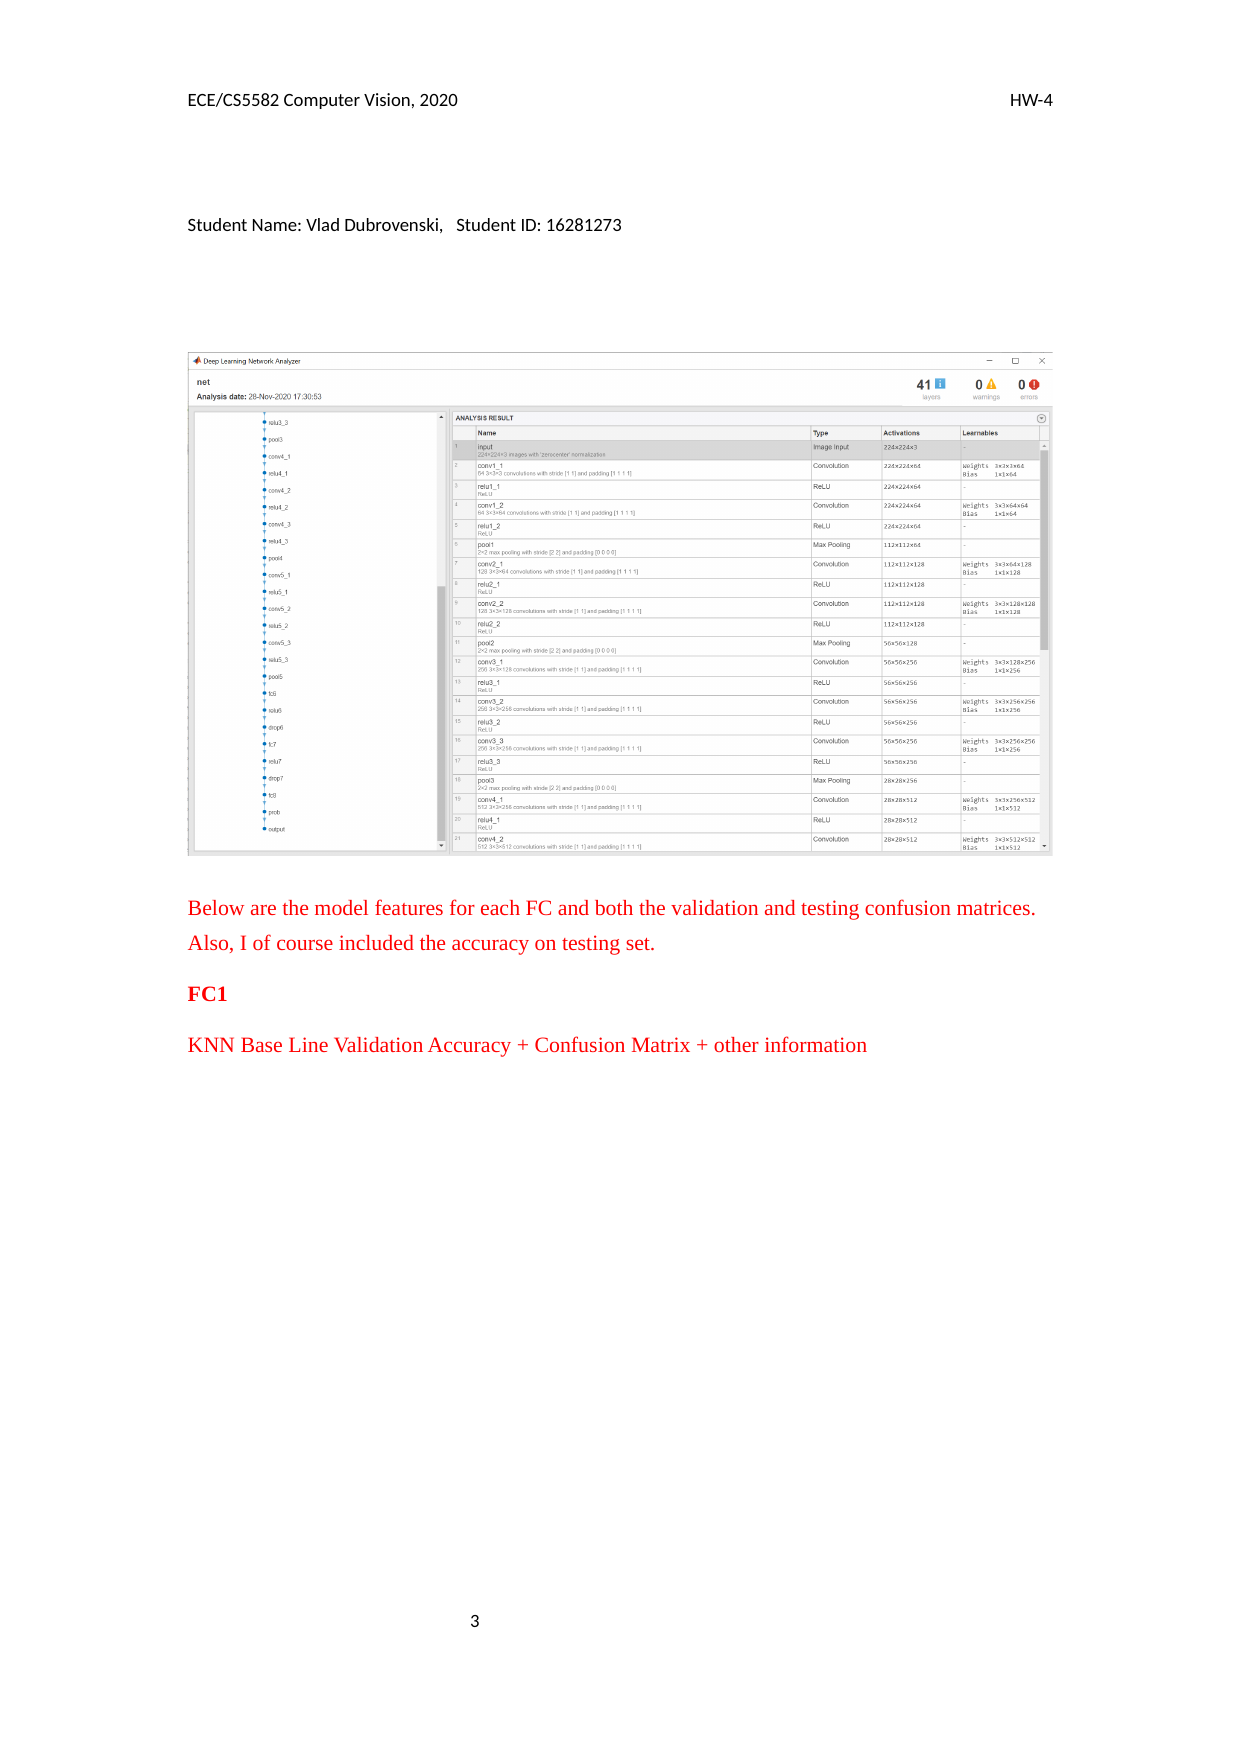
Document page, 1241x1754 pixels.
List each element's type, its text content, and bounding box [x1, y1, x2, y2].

text Below are the model features for each FC and both the validation and testing confusion matrices. Also, I of course included the accuracy on testing set. [187, 892, 1053, 959]
text KNN Base Line Validation Accuracy + Confusion Matrix + other information [187, 1029, 1053, 1061]
text FC1 [187, 978, 1053, 1010]
picture [187, 352, 1053, 856]
